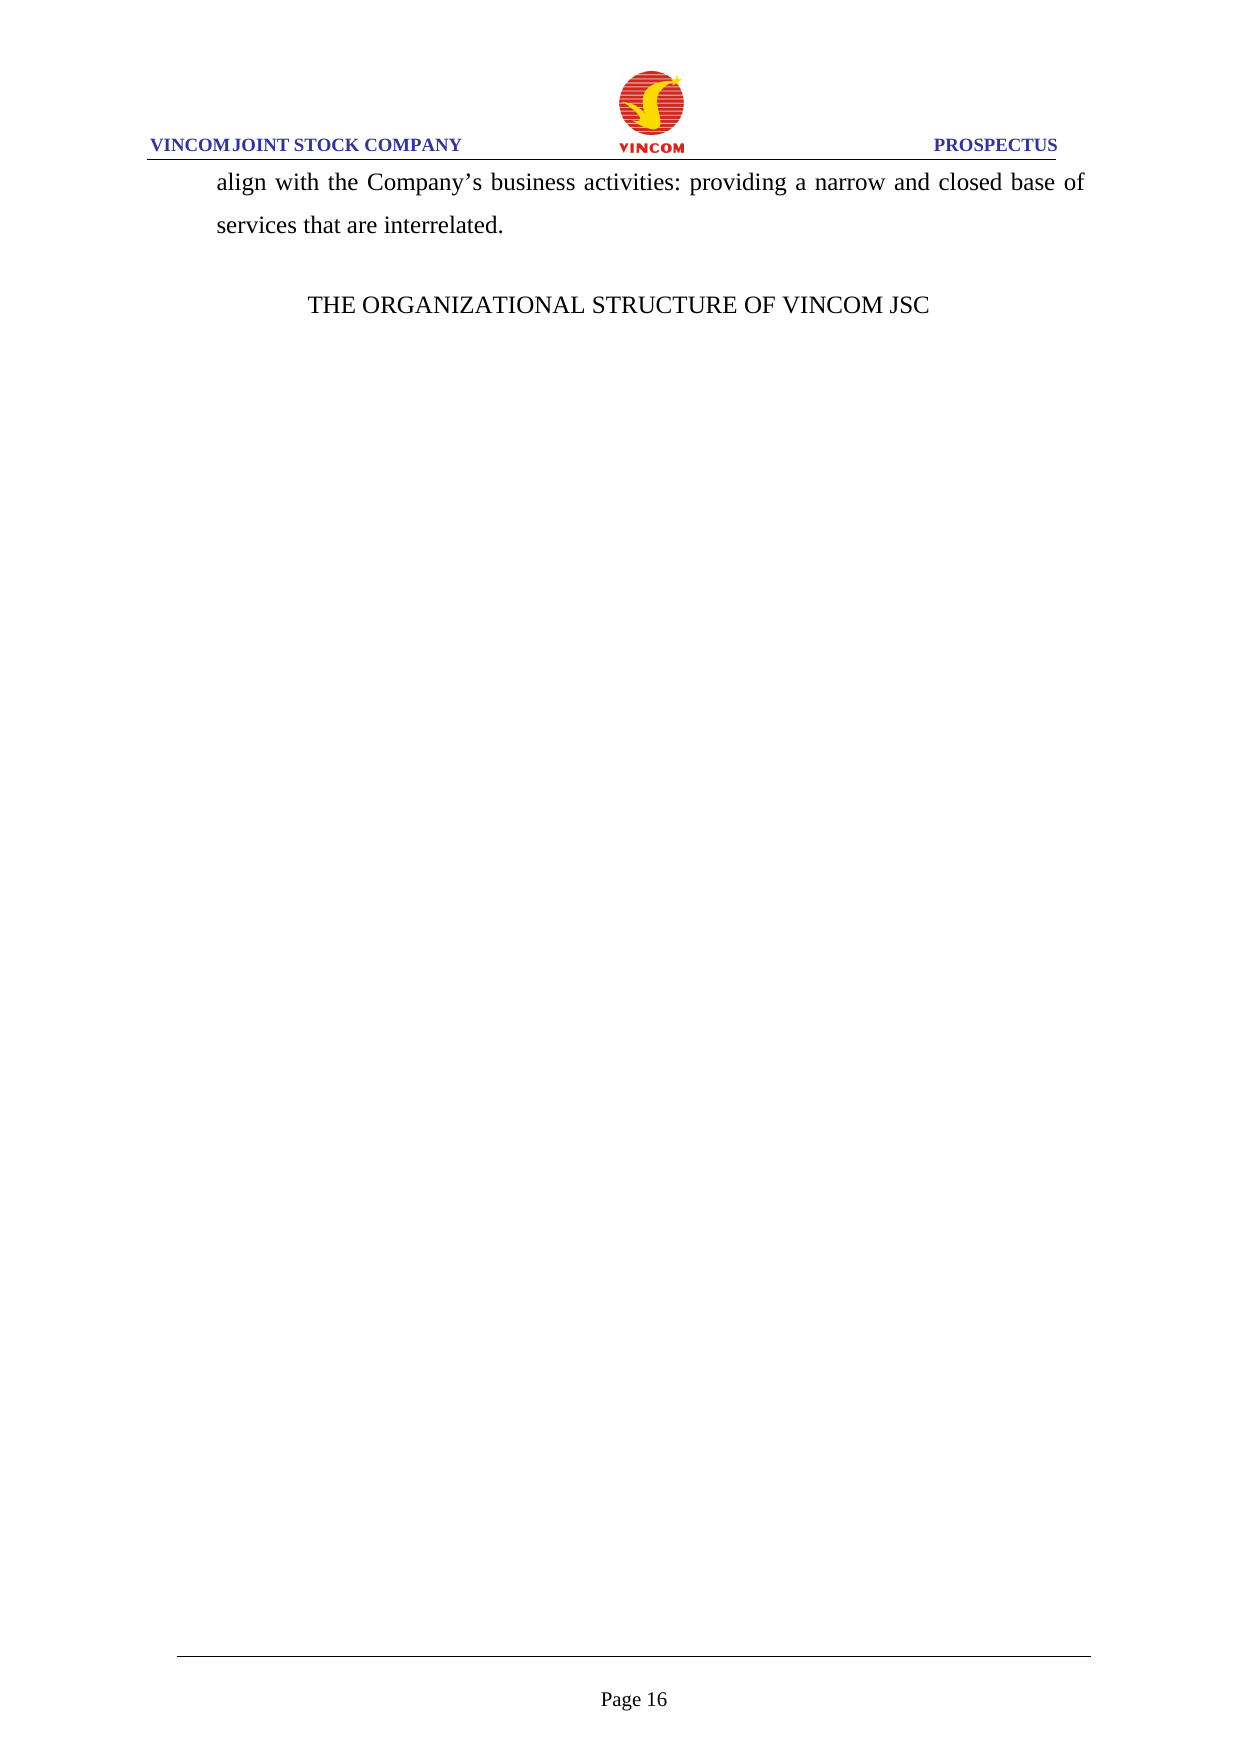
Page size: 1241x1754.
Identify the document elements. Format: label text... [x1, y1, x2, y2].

picture [619, 71, 684, 153]
text THE ORGANIZATIONAL STRUCTURE OF VINCOM JSC [307, 290, 1085, 319]
